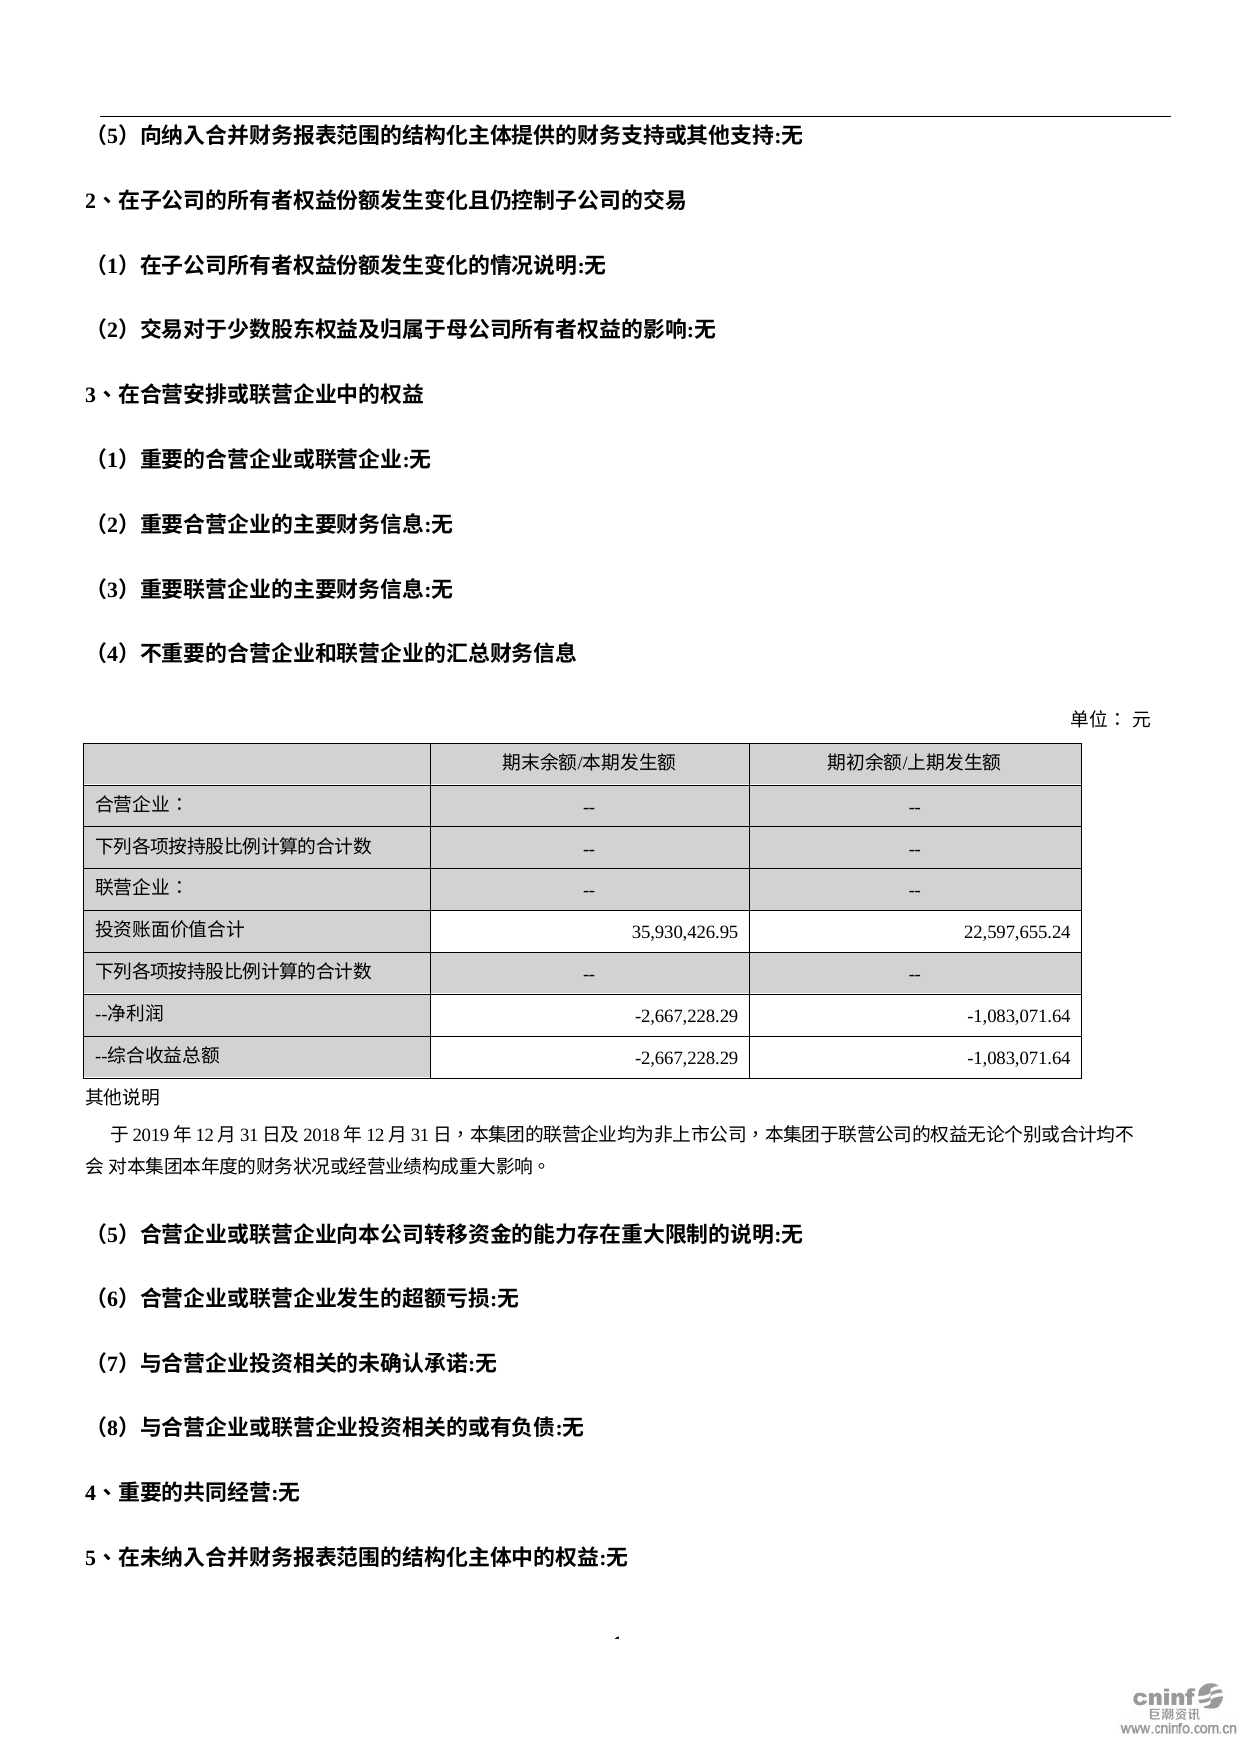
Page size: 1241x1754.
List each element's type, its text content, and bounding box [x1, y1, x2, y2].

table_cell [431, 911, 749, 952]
subtitle （1）在子公司所有者权益份额发生变化的情况说明:无 [85, 249, 859, 279]
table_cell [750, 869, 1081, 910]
subtitle （2）重要合营企业的主要财务信息:无 [85, 509, 859, 538]
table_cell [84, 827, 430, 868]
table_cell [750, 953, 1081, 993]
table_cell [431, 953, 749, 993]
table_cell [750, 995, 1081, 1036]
subtitle （7）与合营企业投资相关的未确认承诺:无 [85, 1348, 859, 1378]
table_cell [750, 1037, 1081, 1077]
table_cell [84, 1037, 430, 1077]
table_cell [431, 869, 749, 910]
picture [1115, 1680, 1240, 1737]
subtitle 4、重要的共同经营:无 [85, 1477, 859, 1507]
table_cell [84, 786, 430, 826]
subtitle （3）重要联营企业的主要财务信息:无 [85, 573, 859, 603]
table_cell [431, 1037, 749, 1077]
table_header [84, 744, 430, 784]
text 于2019年12月31日及2018年12月31日，本集团的联营企业均为非上市公司，本集团于联营公司的权益无论个别或合计均不会 对本集团本年度的财务状况或经营业绩构成重大影响。 [85, 1122, 1152, 1179]
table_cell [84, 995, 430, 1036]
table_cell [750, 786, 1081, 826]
subtitle 5、在未纳入合并财务报表范围的结构化主体中的权益:无 [85, 1542, 859, 1572]
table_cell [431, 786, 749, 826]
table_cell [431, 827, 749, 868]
subtitle （5）向纳入合并财务报表范围的结构化主体提供的财务支持或其他支持:无 [85, 120, 859, 150]
subtitle （5）合营企业或联营企业向本公司转移资金的能力存在重大限制的说明:无 [85, 1219, 859, 1248]
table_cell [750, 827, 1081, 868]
text 单位： 元 [71, 706, 1151, 732]
subtitle （8）与合营企业或联营企业投资相关的或有负债:无 [85, 1412, 859, 1442]
subtitle （1）重要的合营企业或联营企业:无 [85, 444, 859, 474]
subtitle 2、在子公司的所有者权益份额发生变化且仍控制子公司的交易 [85, 185, 859, 214]
subtitle 3、在合营安排或联营企业中的权益 [85, 379, 859, 409]
subtitle （6）合营企业或联营企业发生的超额亏损:无 [85, 1283, 859, 1313]
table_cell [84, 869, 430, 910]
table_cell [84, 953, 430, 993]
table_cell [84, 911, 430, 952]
text 其他说明 [85, 1084, 859, 1109]
subtitle （4）不重要的合营企业和联营企业的汇总财务信息 [85, 638, 859, 668]
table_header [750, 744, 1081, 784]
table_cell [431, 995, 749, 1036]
subtitle （2）交易对于少数股东权益及归属于母公司所有者权益的影响:无 [85, 314, 859, 344]
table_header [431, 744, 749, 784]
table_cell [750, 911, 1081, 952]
